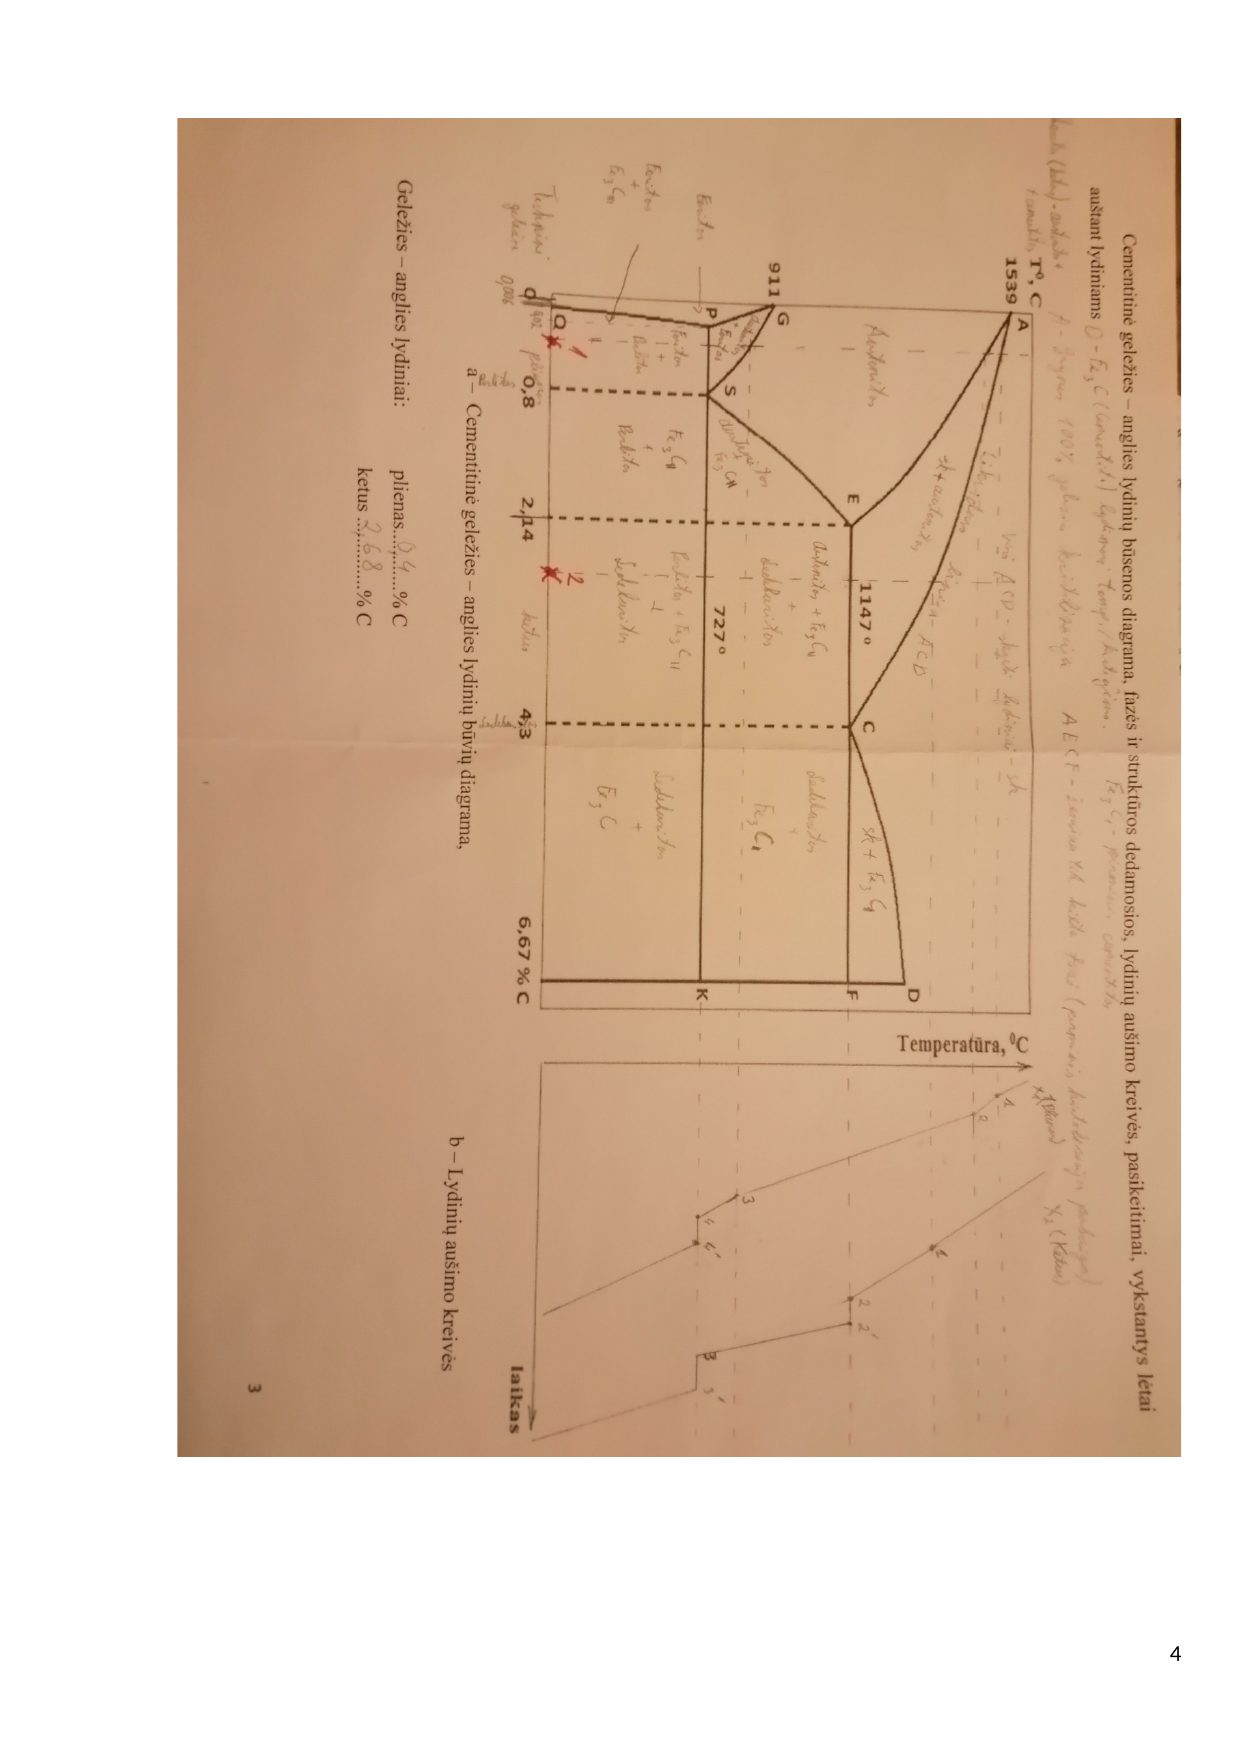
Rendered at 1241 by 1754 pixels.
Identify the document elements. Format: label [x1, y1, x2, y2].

picture [177, 118, 1182, 1457]
